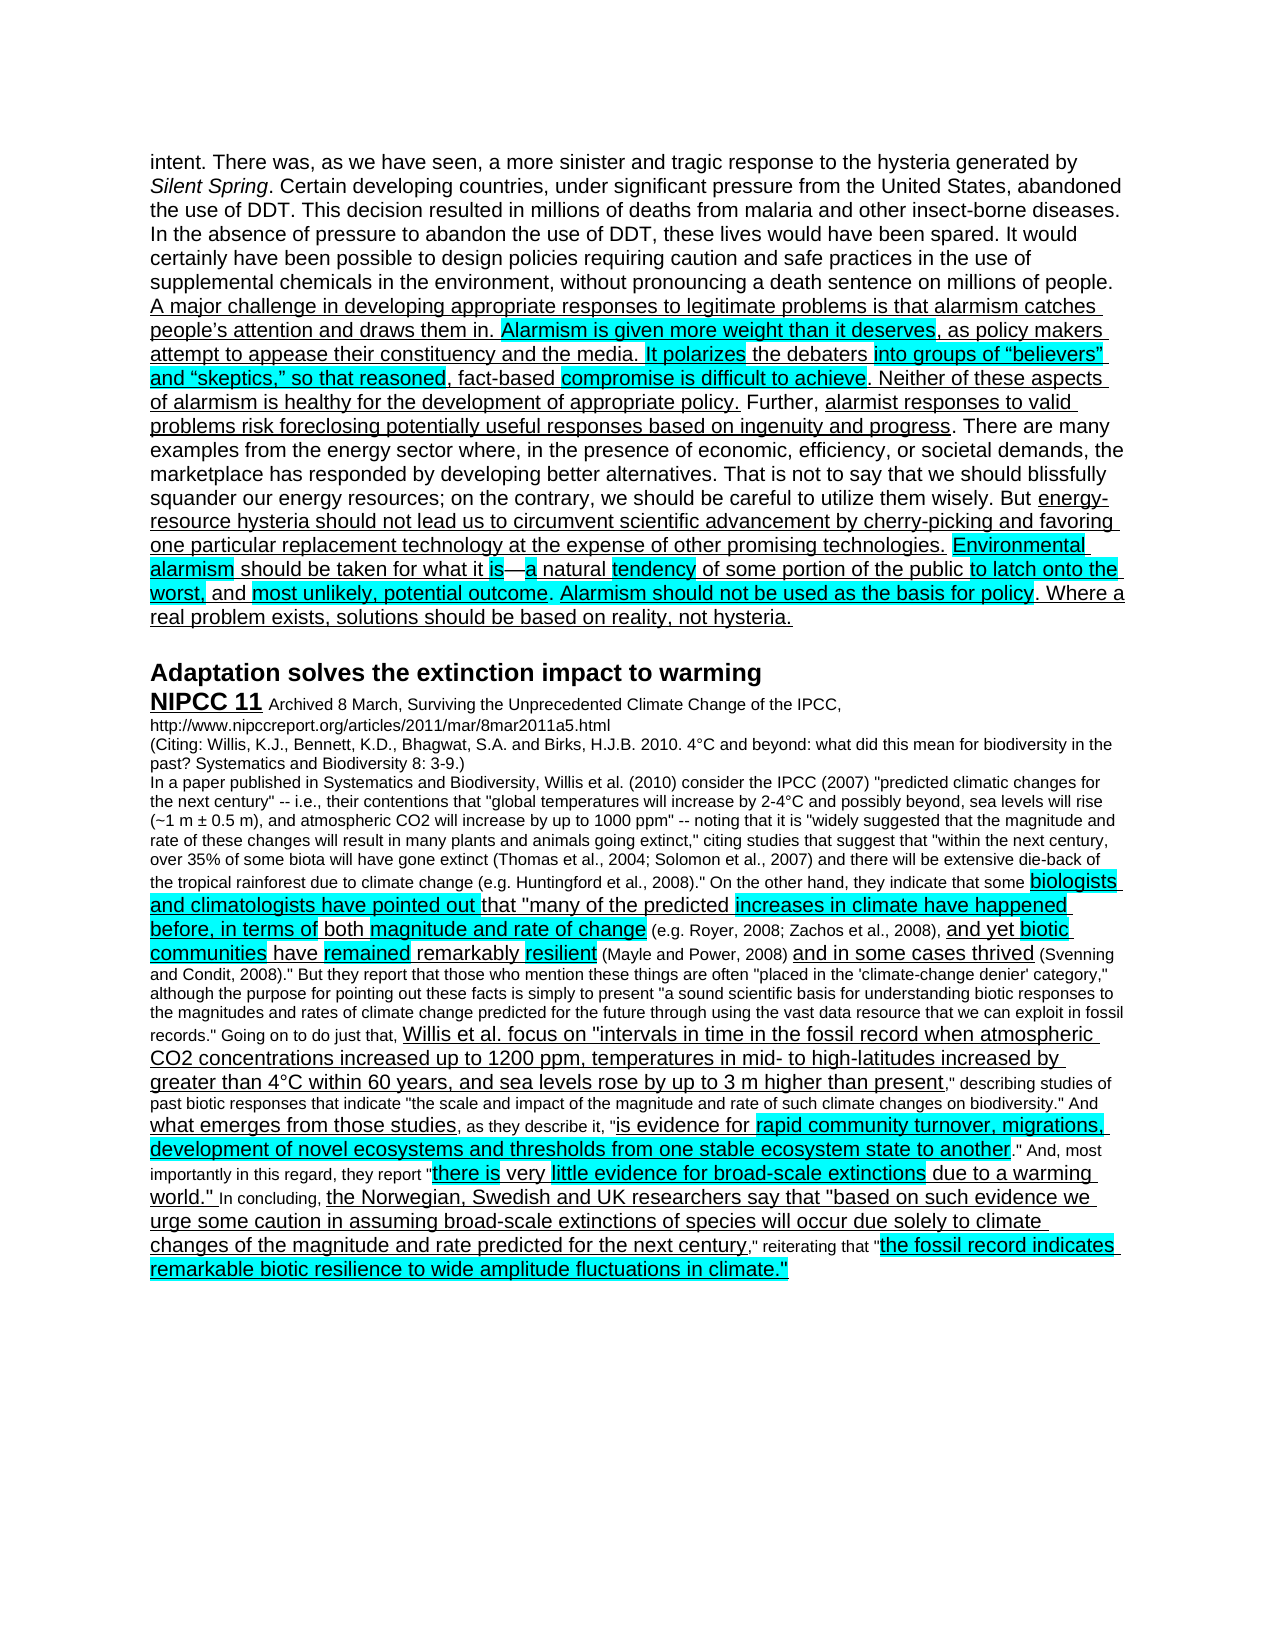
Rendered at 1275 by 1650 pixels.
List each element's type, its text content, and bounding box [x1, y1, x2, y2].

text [150, 150, 1125, 602]
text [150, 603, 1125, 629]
text In a paper published in Systematics and Biodiversity, Willis et al. (2010) consider the IPCC (2007) "predicted climatic changes for the next century" -- i.e., their contentions that "global temperatures will increase by 2-4°C and possibly beyond, sea levels will rise (~1 m ± 0.5 m), and atmospheric CO2 will increase by up to 1000 ppm" -- noting that it is "widely suggested that the magnitude and rate of these changes will result in many plants and animals going extinct," citing studies that suggest that "within the next century, over 35% of some biota will have gone extinct (Thomas et al., 2004; Solomon et al., 2007) and there will be extensive die-back of the tropical rainforest due to climate change (e.g. Huntingford et al., 2008)." On the other hand, they indicate that some biologists and climatologists have pointed out that "many of the predicted increases in climate have happened before, in terms of both magnitude and rate of change (e.g. Royer, 2008; Zachos et al., 2008), and yet biotic communities have remained remarkably resilient (Mayle and Power, 2008) and in some cases thrived (Svenning and Condit, 2008)." But they report that those who mention these things are often "placed in the 'climate-change denier' category," although the purpose for pointing out these facts is simply to present "a sound scientific basis for understanding biotic responses to the magnitudes and rates of climate change predicted for the future through using the vast data resource that we can exploit in fossil records." Going on to do just that, Willis et al. focus on "intervals in time in the fossil record when atmospheric CO2 concentrations increased up to 1200 ppm, temperatures in mid- to high-latitudes increased by greater than 4°C within 60 years, and sea levels rose by up to 3 m higher than present," describing studies of past biotic responses that indicate "the scale and impact of the magnitude and rate of such climate changes on biodiversity." And what emerges from those studies, as they describe it, "is evidence for rapid community turnover, migrations, development of novel ecosystems and thresholds from one stable ecosystem state to another." And, most importantly in this regard, they report "there is very little evidence for broad-scale extinctions due to a warming world." In concluding, the Norwegian, Swedish and UK researchers say that "based on such evidence we urge some caution in assuming broad-scale extinctions of species will occur due solely to climate changes of the magnitude and rate predicted for the next century," reiterating that "the fossil record indicates remarkable biotic resilience to wide amplitude fluctuations in climate." [150, 773, 1125, 1281]
text Adaptation solves the extinction impact to warming [150, 658, 1125, 687]
text NIPCC 11 Archived 8 March, Surviving the Unprecedented Climate Change of the IPCC, http://www.nipccreport.org/articles/2011/mar/8mar2011a5.html [150, 687, 1125, 734]
text (Citing: Willis, K.J., Bennett, K.D., Bhagwat, S.A. and Birks, H.J.B. 2010. 4°C and beyond: what did this mean for biodiversity in the past? Systematics and Biodiversity 8: 3-9.) [150, 734, 1125, 773]
